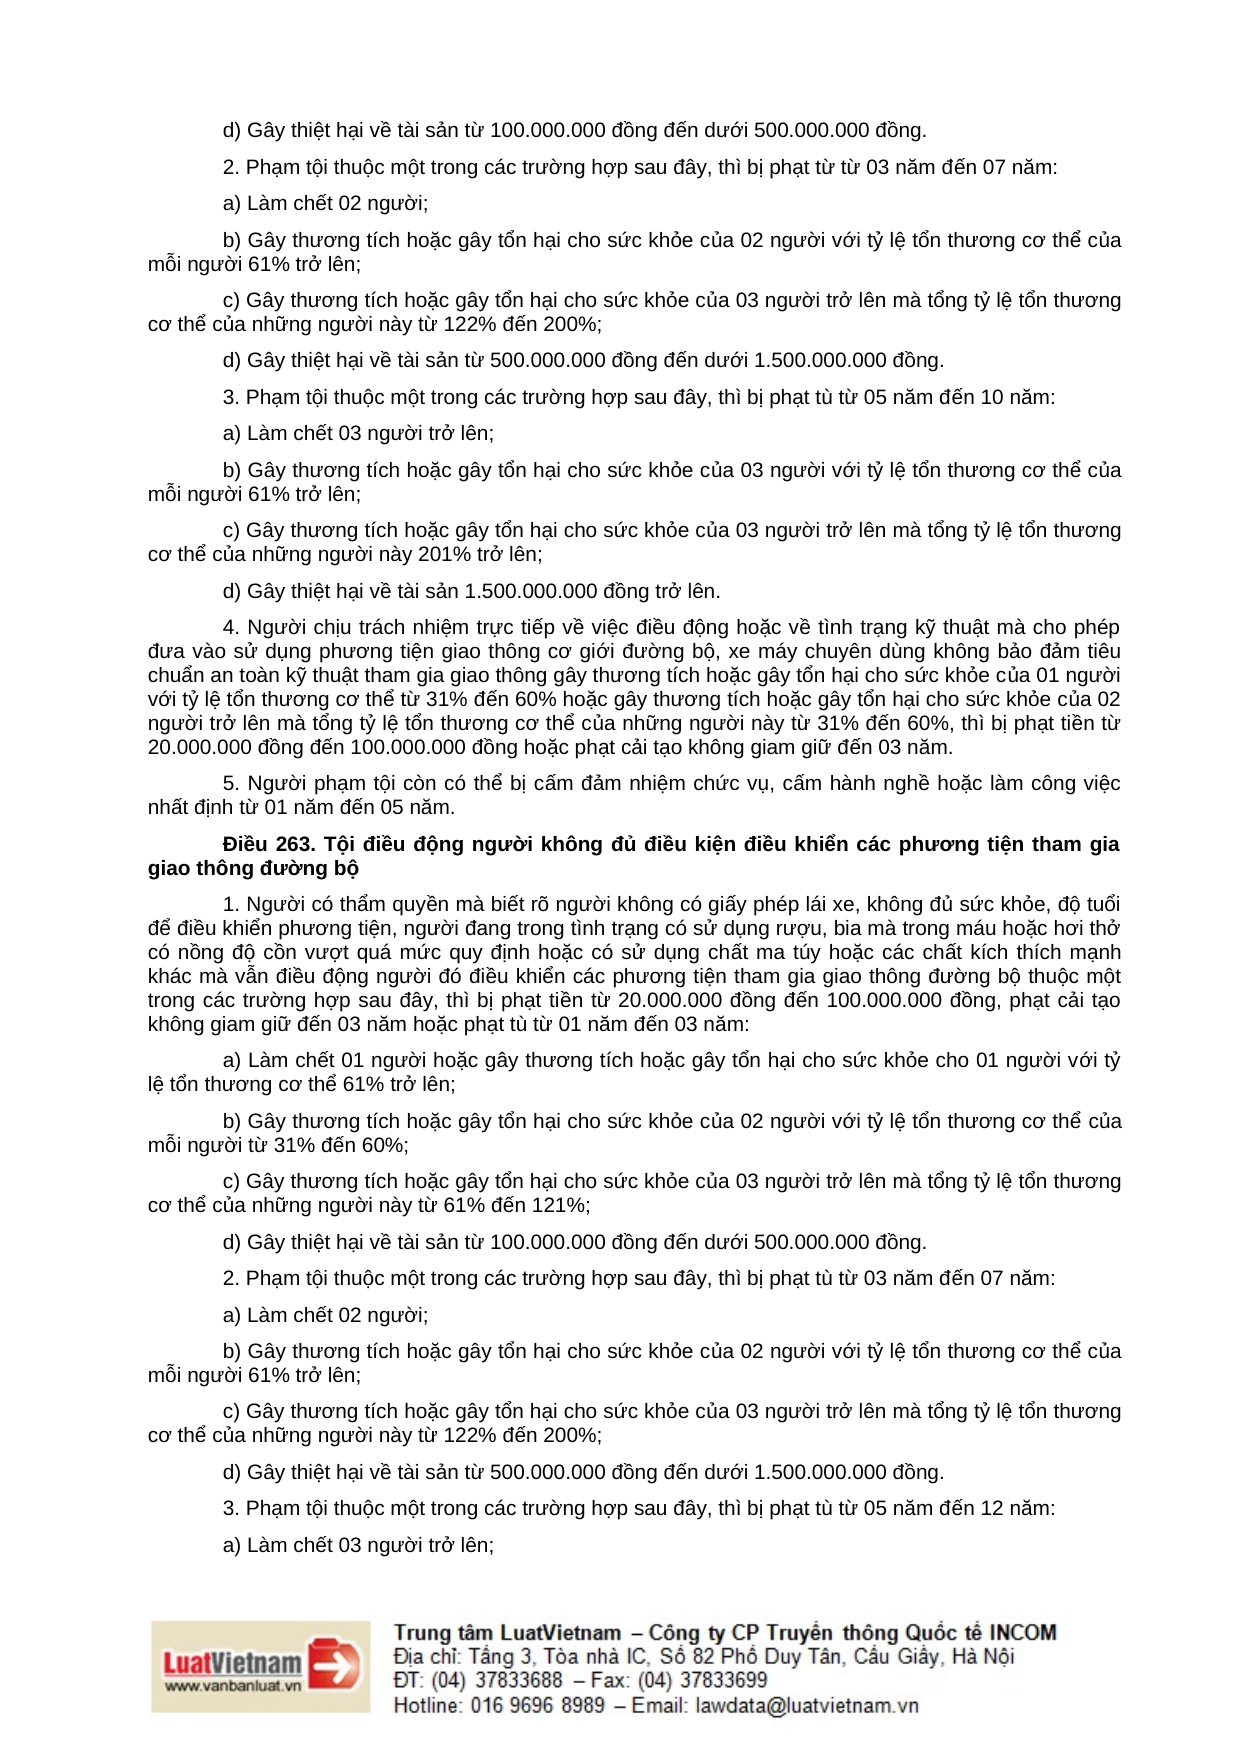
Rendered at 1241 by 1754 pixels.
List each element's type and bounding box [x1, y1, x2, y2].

picture [147, 1615, 1087, 1732]
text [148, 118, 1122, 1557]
